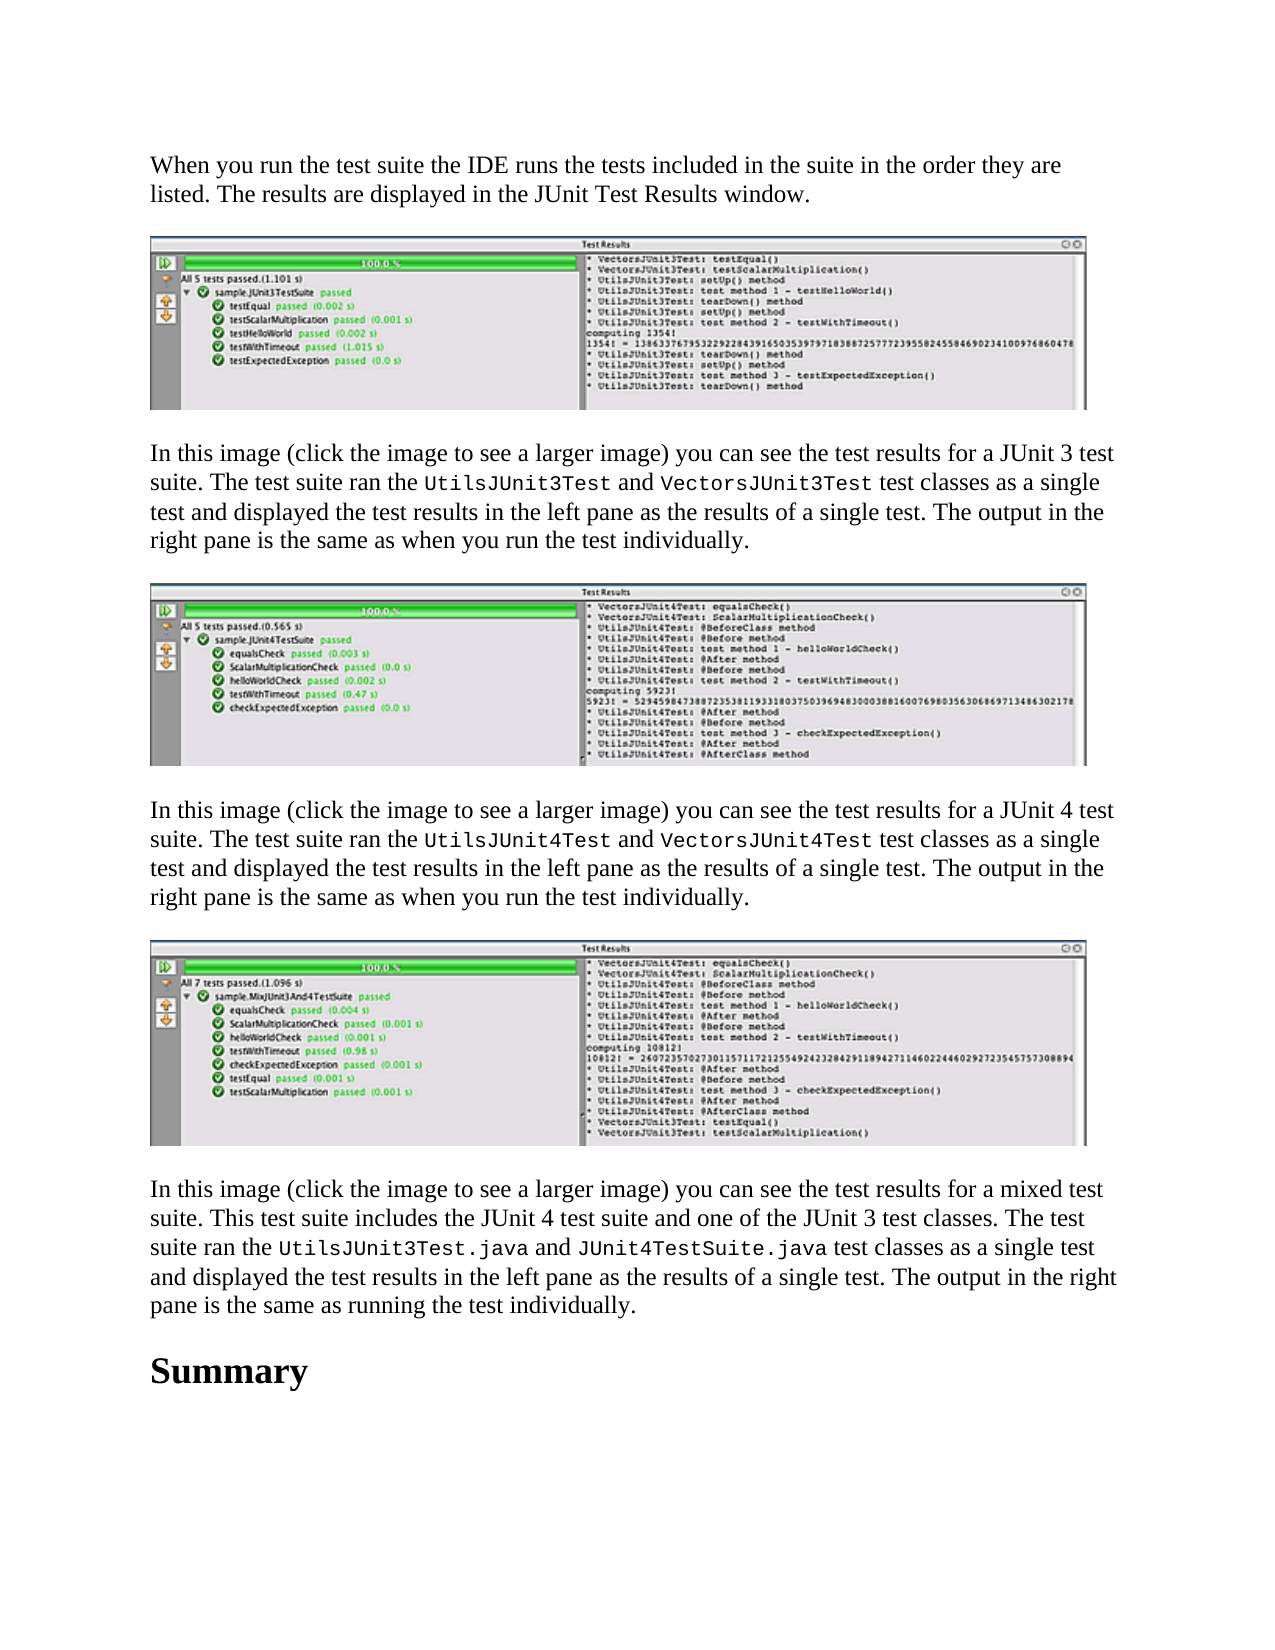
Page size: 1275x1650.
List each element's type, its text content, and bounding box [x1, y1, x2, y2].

text In this image (click the image to see a larger image) you can see the test results for a JUnit 4 test suite. The test suite ran the UtilsJUnit4Test and VectorsJUnit4Test test classes as a single test and displayed the test results in the left pane as the results of a single test. The output in the right pane is the same as when you run the test individually. [150, 795, 1125, 911]
picture [150, 236, 1087, 410]
text Summary [150, 1348, 1125, 1391]
picture [150, 940, 1087, 1146]
text In this image (click the image to see a larger image) you can see the test results for a mixed test suite. This test suite includes the JUnit 4 test suite and one of the JUnit 3 test classes. The test suite ran the UtilsJUnit3Test.java and JUnit4TestSuite.java test classes as a single test and displayed the test results in the left pane as the results of a single test. The output in the right pane is the same as running the test individually. [150, 1174, 1125, 1319]
text In this image (click the image to see a larger image) you can see the test results for a JUnit 3 test suite. The test suite ran the UtilsJUnit3Test and VectorsJUnit3Test test classes as a single test and displayed the test results in the left pane as the results of a single test. The output in the right pane is the same as when you run the test individually. [150, 438, 1125, 554]
text When you run the test suite the IDE runs the tests included in the suite in the order they are listed. The results are displayed in the JUnit Test Results window. [150, 150, 1125, 207]
picture [150, 583, 1087, 766]
